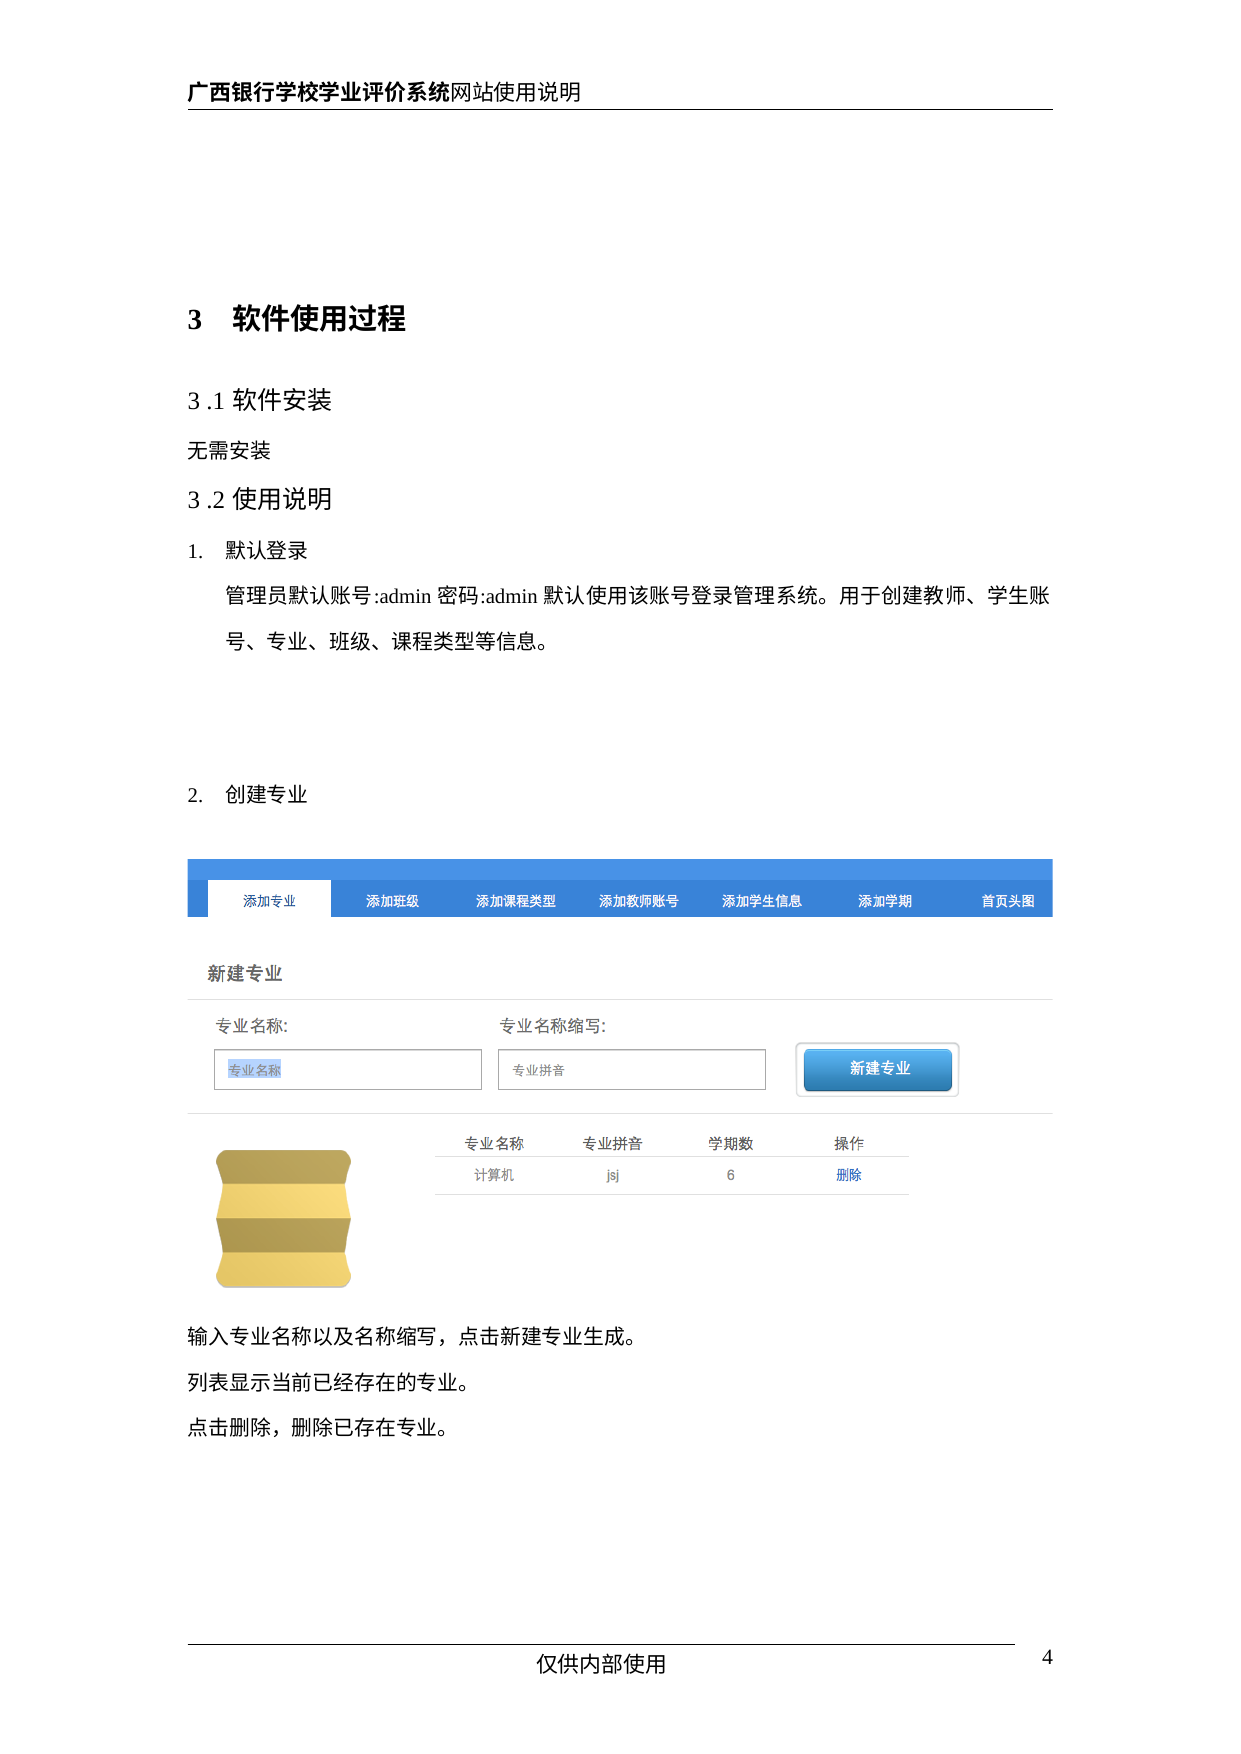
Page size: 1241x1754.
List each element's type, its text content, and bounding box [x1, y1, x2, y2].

text 无需安装 [187, 434, 1053, 465]
text 输入专业名称以及名称缩写，点击新建专业生成。 [187, 1321, 1053, 1351]
text 管理员默认账号:admin 密码:admin 默认使用该账号登录管理系统。用于创建教师、学生账号、专业、班级、课程类型等信息。 [225, 579, 1053, 655]
text 点击删除，删除已存在专业。 [187, 1411, 1053, 1441]
text 列表显示当前已经存在的专业。 [187, 1366, 1053, 1396]
subtitle 软件安装 [187, 380, 1053, 416]
list 创建专业 [187, 778, 1053, 808]
picture [187, 859, 1053, 1309]
list 默认登录 [187, 534, 1053, 564]
subtitle 软件使用过程 [187, 296, 1053, 338]
subtitle 使用说明 [187, 480, 1053, 516]
